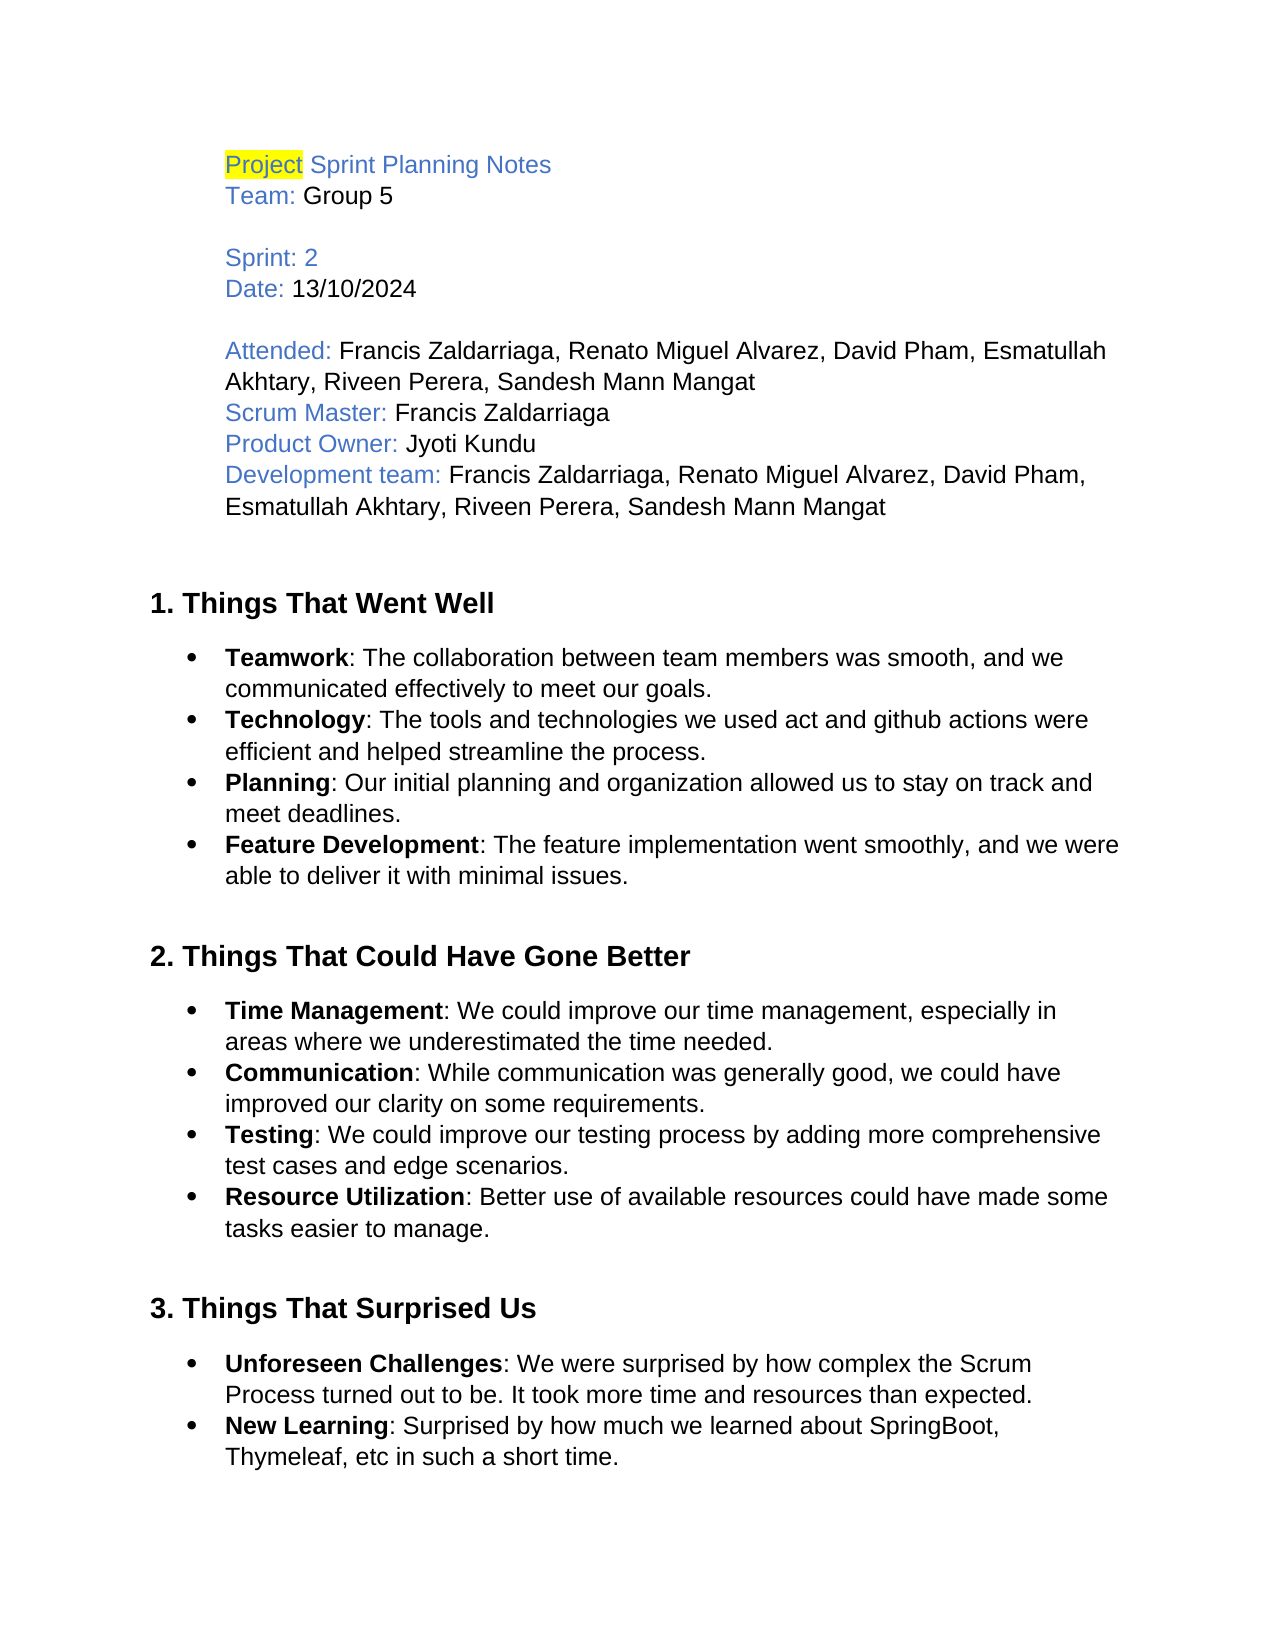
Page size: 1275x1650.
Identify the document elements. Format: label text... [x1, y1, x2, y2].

list Planning: Our initial planning and organization allowed us to stay on track and meet deadlines. [187, 767, 1125, 827]
list Unforeseen Challenges: We were surprised by how complex the Scrum Process turned out to be. It took more time and resources than expected. [187, 1348, 1125, 1408]
subtitle 1. Things That Went Well [150, 595, 1125, 618]
list Sprint: 2 [225, 243, 1125, 272]
list Attended: Francis Zaldarriaga, Renato Miguel Alvarez, David Pham, Esmatullah Akhtary, Riveen Perera, Sandesh Mann Mangat [225, 336, 1125, 396]
list Team: Group 5 [225, 181, 1125, 210]
subtitle 2. Things That Could Have Gone Better [150, 948, 1125, 971]
list Project Sprint Planning Notes [303, 150, 1125, 179]
list Communication: While communication was generally good, we could have improved our clarity on some requirements. [187, 1058, 1125, 1118]
subtitle 3. Things That Surprised Us [150, 1301, 1125, 1323]
list Time Management: We could improve our time management, especially in areas where we underestimated the time needed. [187, 996, 1125, 1056]
list Product Owner: Jyoti Kundu [225, 429, 1125, 458]
list Resource Utilization: Better use of available resources could have made some tasks easier to manage. [187, 1182, 1125, 1242]
list Teamwork: The collaboration between team members was smooth, and we communicated effectively to meet our goals. [187, 643, 1125, 703]
list Feature Development: The feature implementation went smoothly, and we were able to deliver it with minimal issues. [187, 830, 1125, 889]
list New Learning: Surprised by how much we learned about SpringBoot, Thymeleaf, etc in such a short time. [187, 1411, 1125, 1471]
list Development team: Francis Zaldarriaga, Renato Miguel Alvarez, David Pham, Esmatullah Akhtary, Riveen Perera, Sandesh Mann Mangat [225, 460, 1125, 520]
list Scrum Master: Francis Zaldarriaga [225, 398, 1125, 427]
list Date: 13/10/2024 [225, 274, 1125, 303]
list Technology: The tools and technologies we used act and github actions were efficient and helped streamline the process. [187, 705, 1125, 765]
list Testing: We could improve our testing process by adding more comprehensive test cases and edge scenarios. [187, 1120, 1125, 1180]
